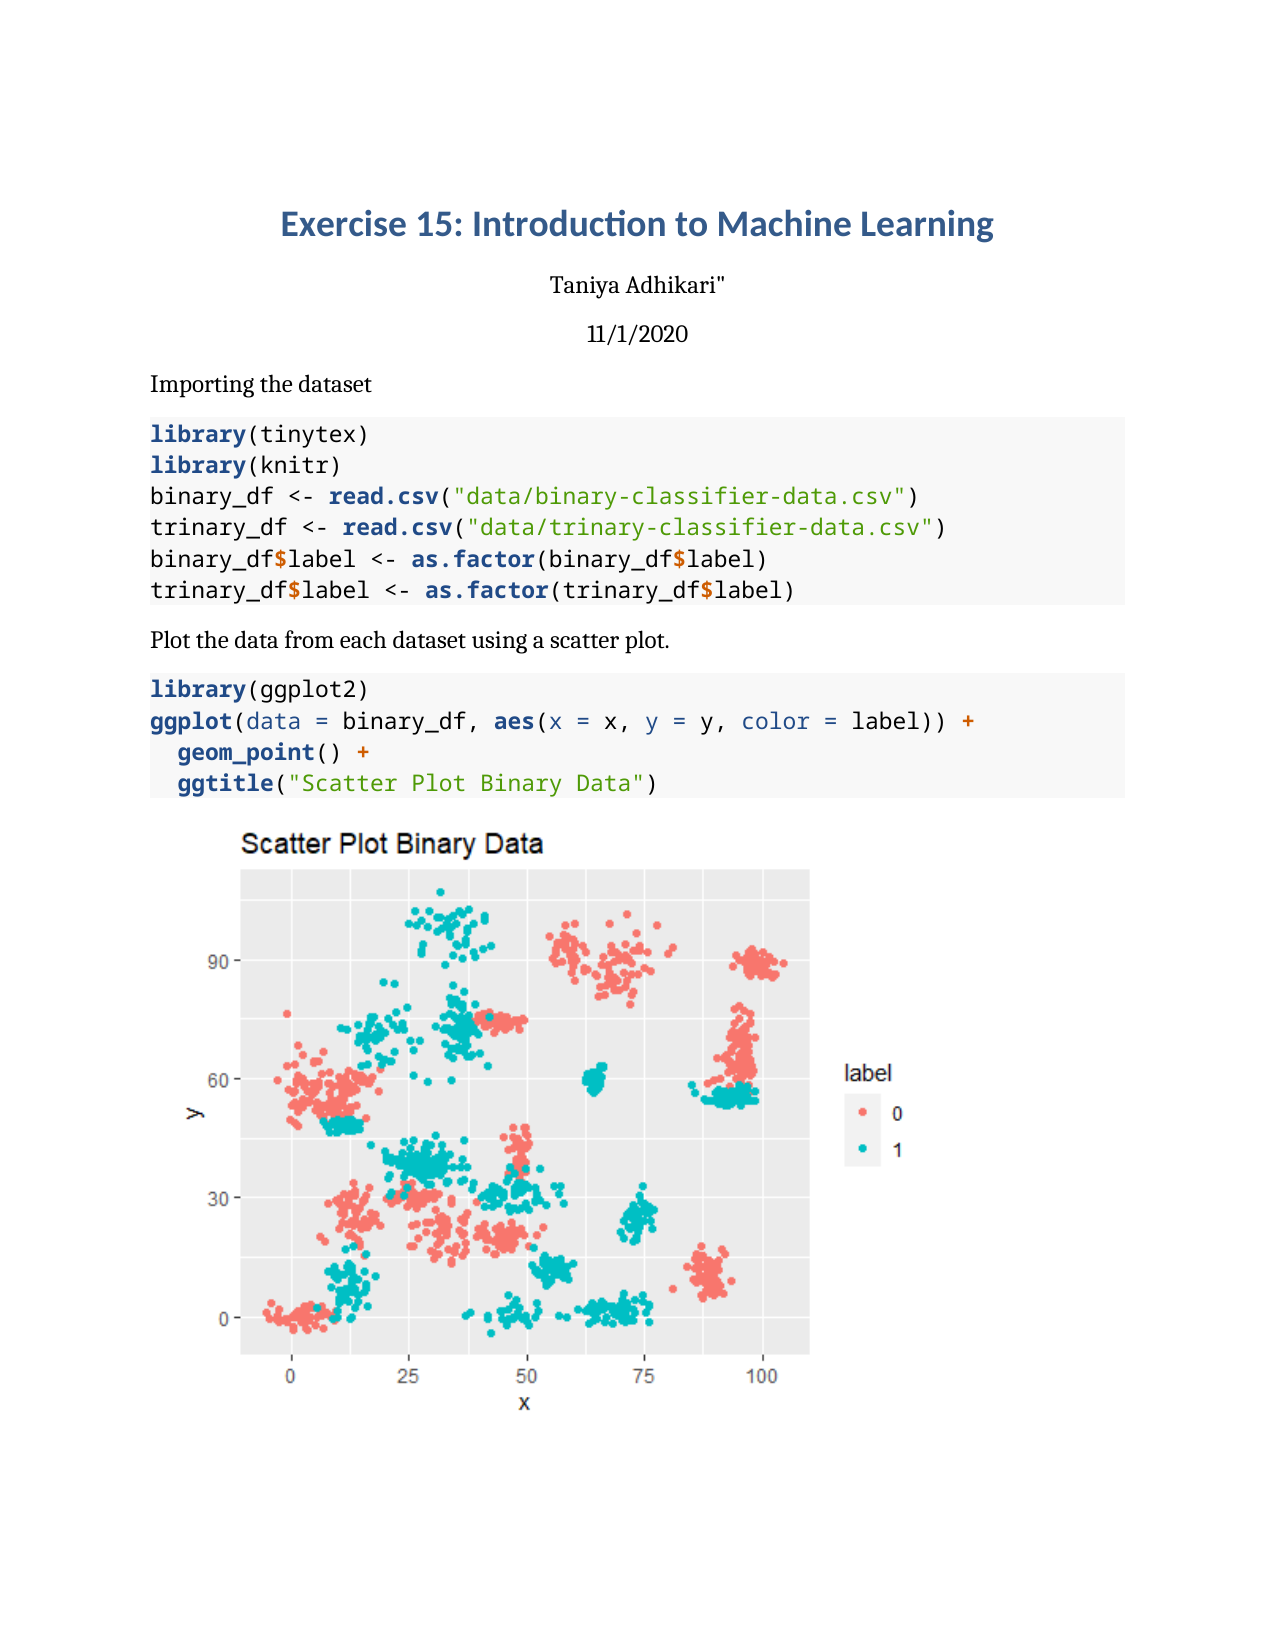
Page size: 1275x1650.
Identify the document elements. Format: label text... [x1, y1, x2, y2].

text Plot the data from each dataset using a scatter plot. [150, 626, 1125, 654]
title Exercise 15: Introduction to Machine Learning [150, 200, 1125, 246]
text Importing the dataset [150, 370, 1125, 399]
picture [168, 819, 927, 1426]
text 11/1/2020 [150, 320, 1125, 349]
text library(ggplot2) ggplot(data = binary_df, aes(x = x, y = y, color = label)) + geom_point() + ggtitle("Scatter Plot Binary Data") [150, 673, 1125, 798]
text library(tinytex) library(knitr) binary_df <- read.csv("data/binary-classifier-data.csv") trinary_df <- read.csv("data/trinary-classifier-data.csv") binary_df$label <- as.factor(binary_df$label) trinary_df$label <- as.factor(trinary_df$label) [150, 417, 1125, 605]
text Taniya Adhikari" [150, 271, 1125, 299]
